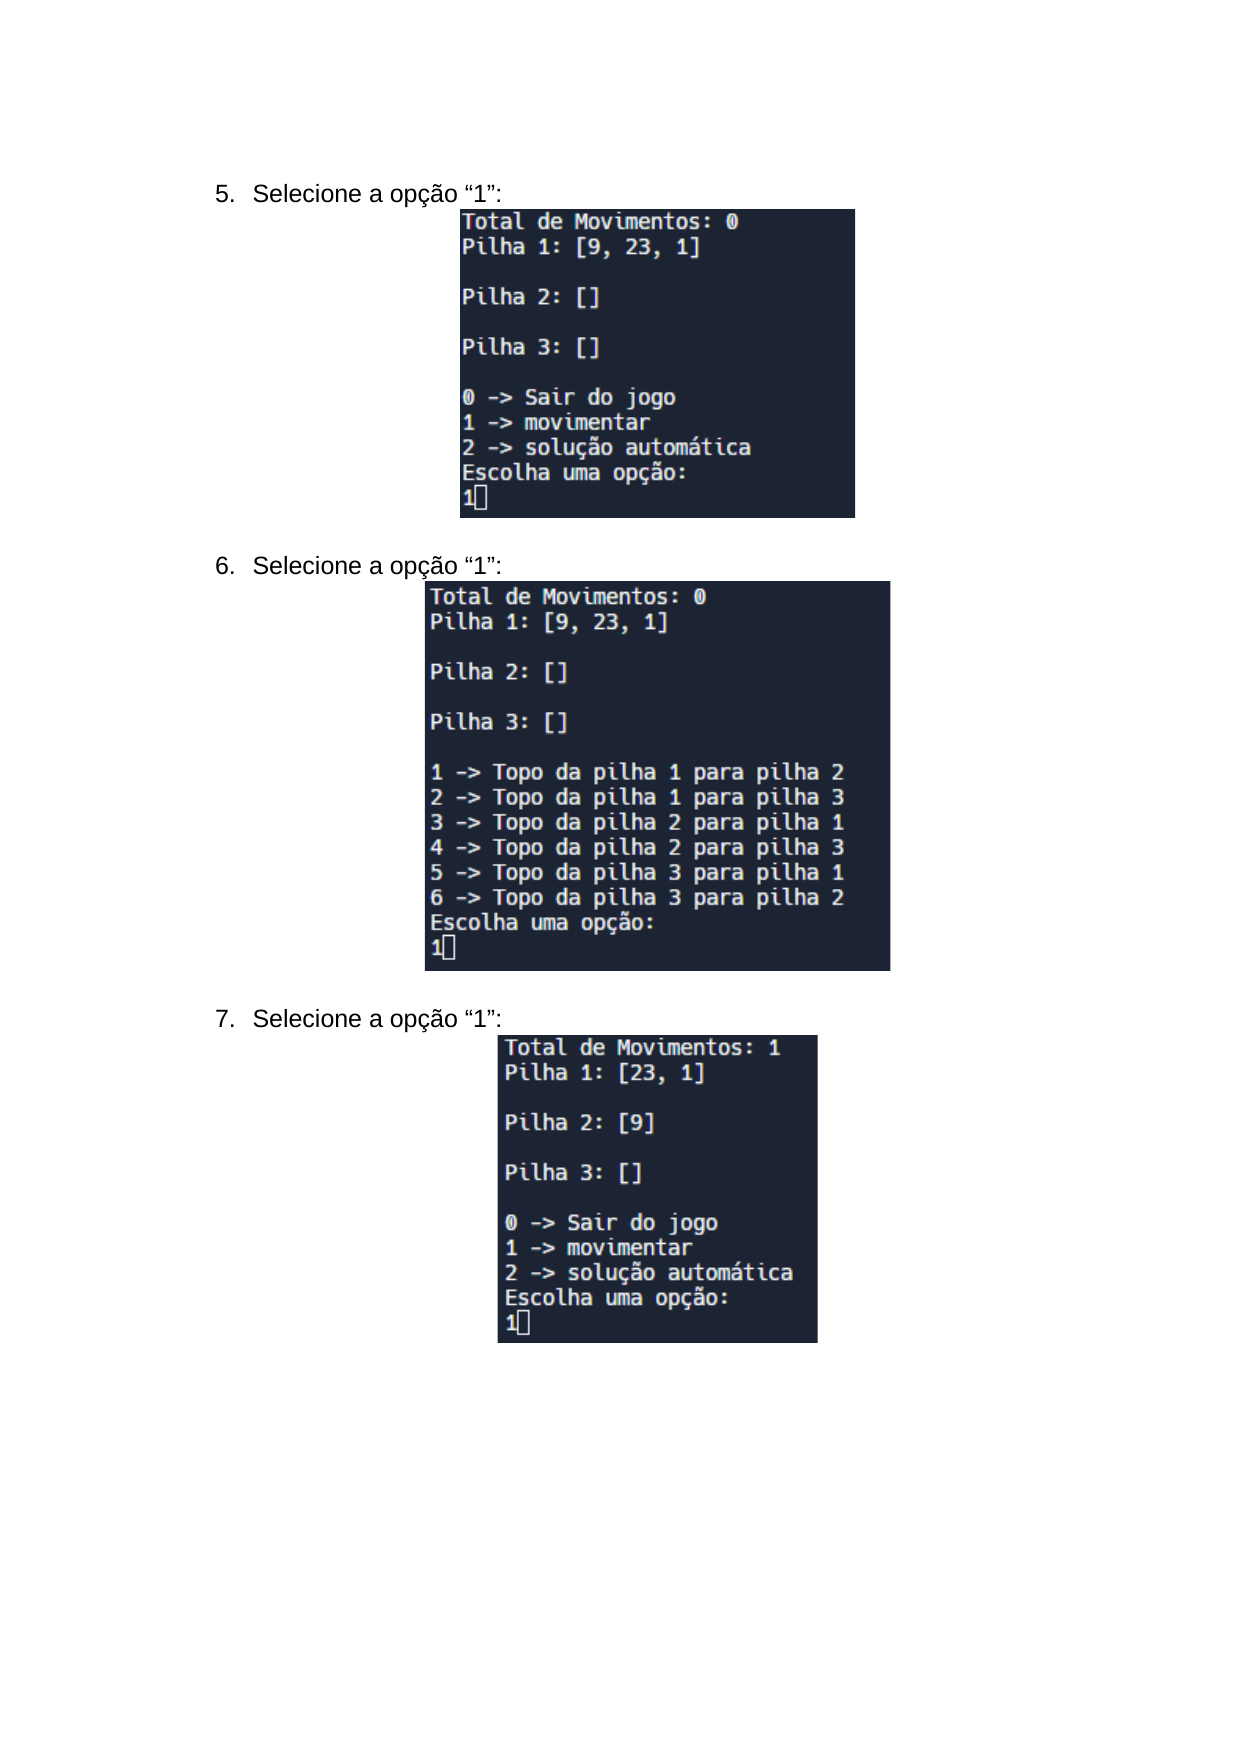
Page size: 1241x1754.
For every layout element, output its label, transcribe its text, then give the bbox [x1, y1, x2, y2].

list Selecione a opção “1”: [215, 551, 1063, 579]
list Selecione a opção “1”: [215, 1004, 1063, 1033]
picture [424, 581, 891, 971]
list Selecione a opção “1”: [215, 179, 1063, 207]
picture [460, 209, 856, 518]
picture [497, 1035, 818, 1343]
